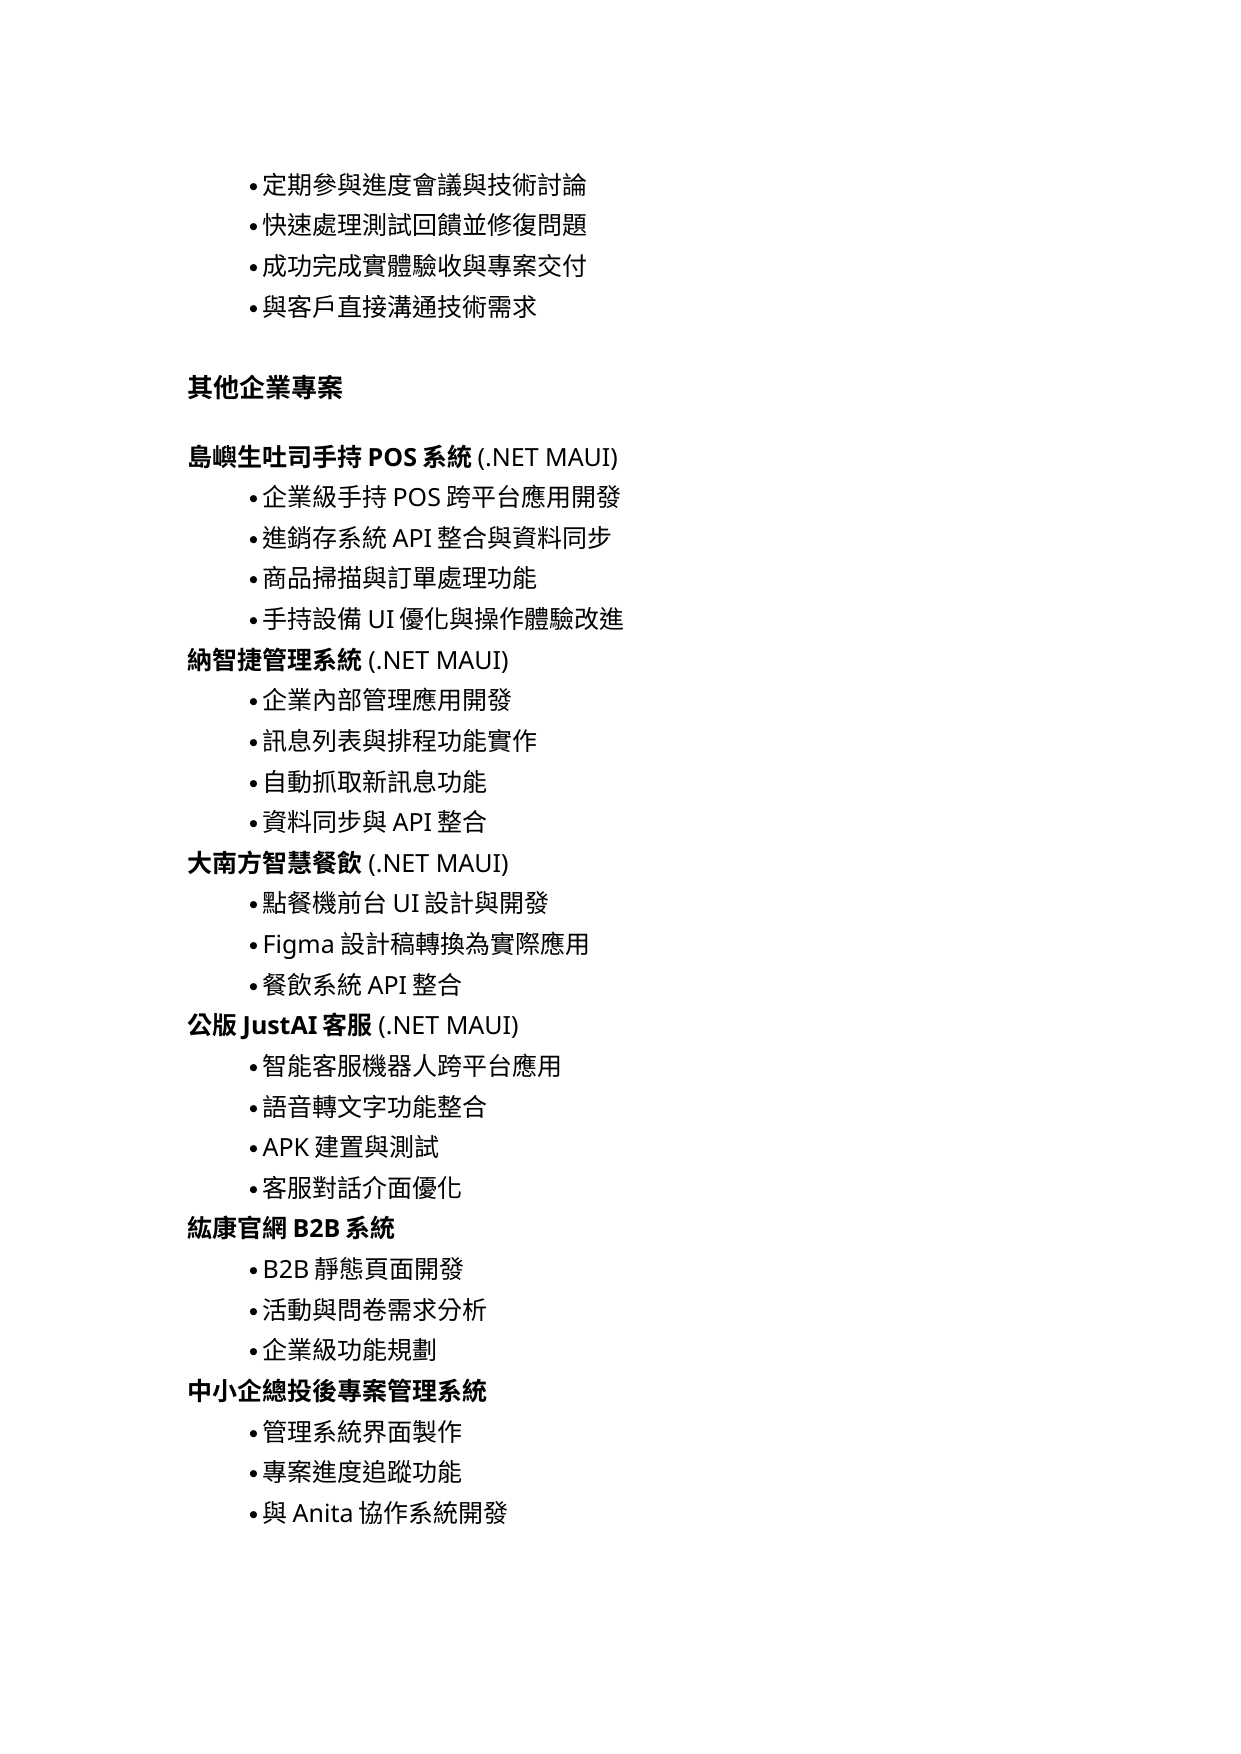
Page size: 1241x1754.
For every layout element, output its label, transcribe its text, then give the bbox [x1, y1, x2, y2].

list Figma設計稿轉換為實際應用 [250, 924, 1053, 961]
list 資料同步與API整合 [250, 802, 1053, 839]
list 手持設備UI優化與操作體驗改進 [250, 599, 1053, 636]
list 餐飲系統API整合 [250, 964, 1053, 1002]
list 與Anita協作系統開發 [250, 1493, 1053, 1530]
text 大南方智慧餐飲 (.NET MAUI) [187, 843, 1053, 880]
list 快速處理測試回饋並修復問題 [250, 205, 1053, 243]
list 進銷存系統API整合與資料同步 [250, 518, 1053, 555]
text 中小企總投後專案管理系統 [187, 1371, 1053, 1408]
list B2B靜態頁面開發 [250, 1249, 1053, 1286]
text 公版JustAI客服 (.NET MAUI) [187, 1005, 1053, 1043]
list 管理系統界面製作 [250, 1411, 1053, 1449]
list 商品掃描與訂單處理功能 [250, 558, 1053, 596]
list 客服對話介面優化 [250, 1168, 1053, 1205]
list 企業級功能規劃 [250, 1330, 1053, 1368]
list 智能客服機器人跨平台應用 [250, 1046, 1053, 1083]
text 納智捷管理系統 (.NET MAUI) [187, 639, 1053, 677]
list 成功完成實體驗收與專案交付 [250, 246, 1053, 283]
list 與客戶直接溝通技術需求 [250, 286, 1053, 324]
list APK建置與測試 [250, 1127, 1053, 1164]
text 其他企業專案 [187, 349, 1053, 424]
list 定期參與進度會議與技術討論 [250, 164, 1053, 202]
list 點餐機前台UI設計與開發 [250, 883, 1053, 921]
list 企業級手持POS跨平台應用開發 [250, 477, 1053, 514]
text 紘康官網B2B系統 [187, 1208, 1053, 1246]
list 訊息列表與排程功能實作 [250, 721, 1053, 758]
list 自動抓取新訊息功能 [250, 761, 1053, 799]
list 活動與問卷需求分析 [250, 1289, 1053, 1327]
list 語音轉文字功能整合 [250, 1086, 1053, 1124]
list 專案進度追蹤功能 [250, 1452, 1053, 1489]
text 島嶼生吐司手持POS系統 (.NET MAUI) [187, 436, 1053, 474]
list 企業內部管理應用開發 [250, 680, 1053, 718]
